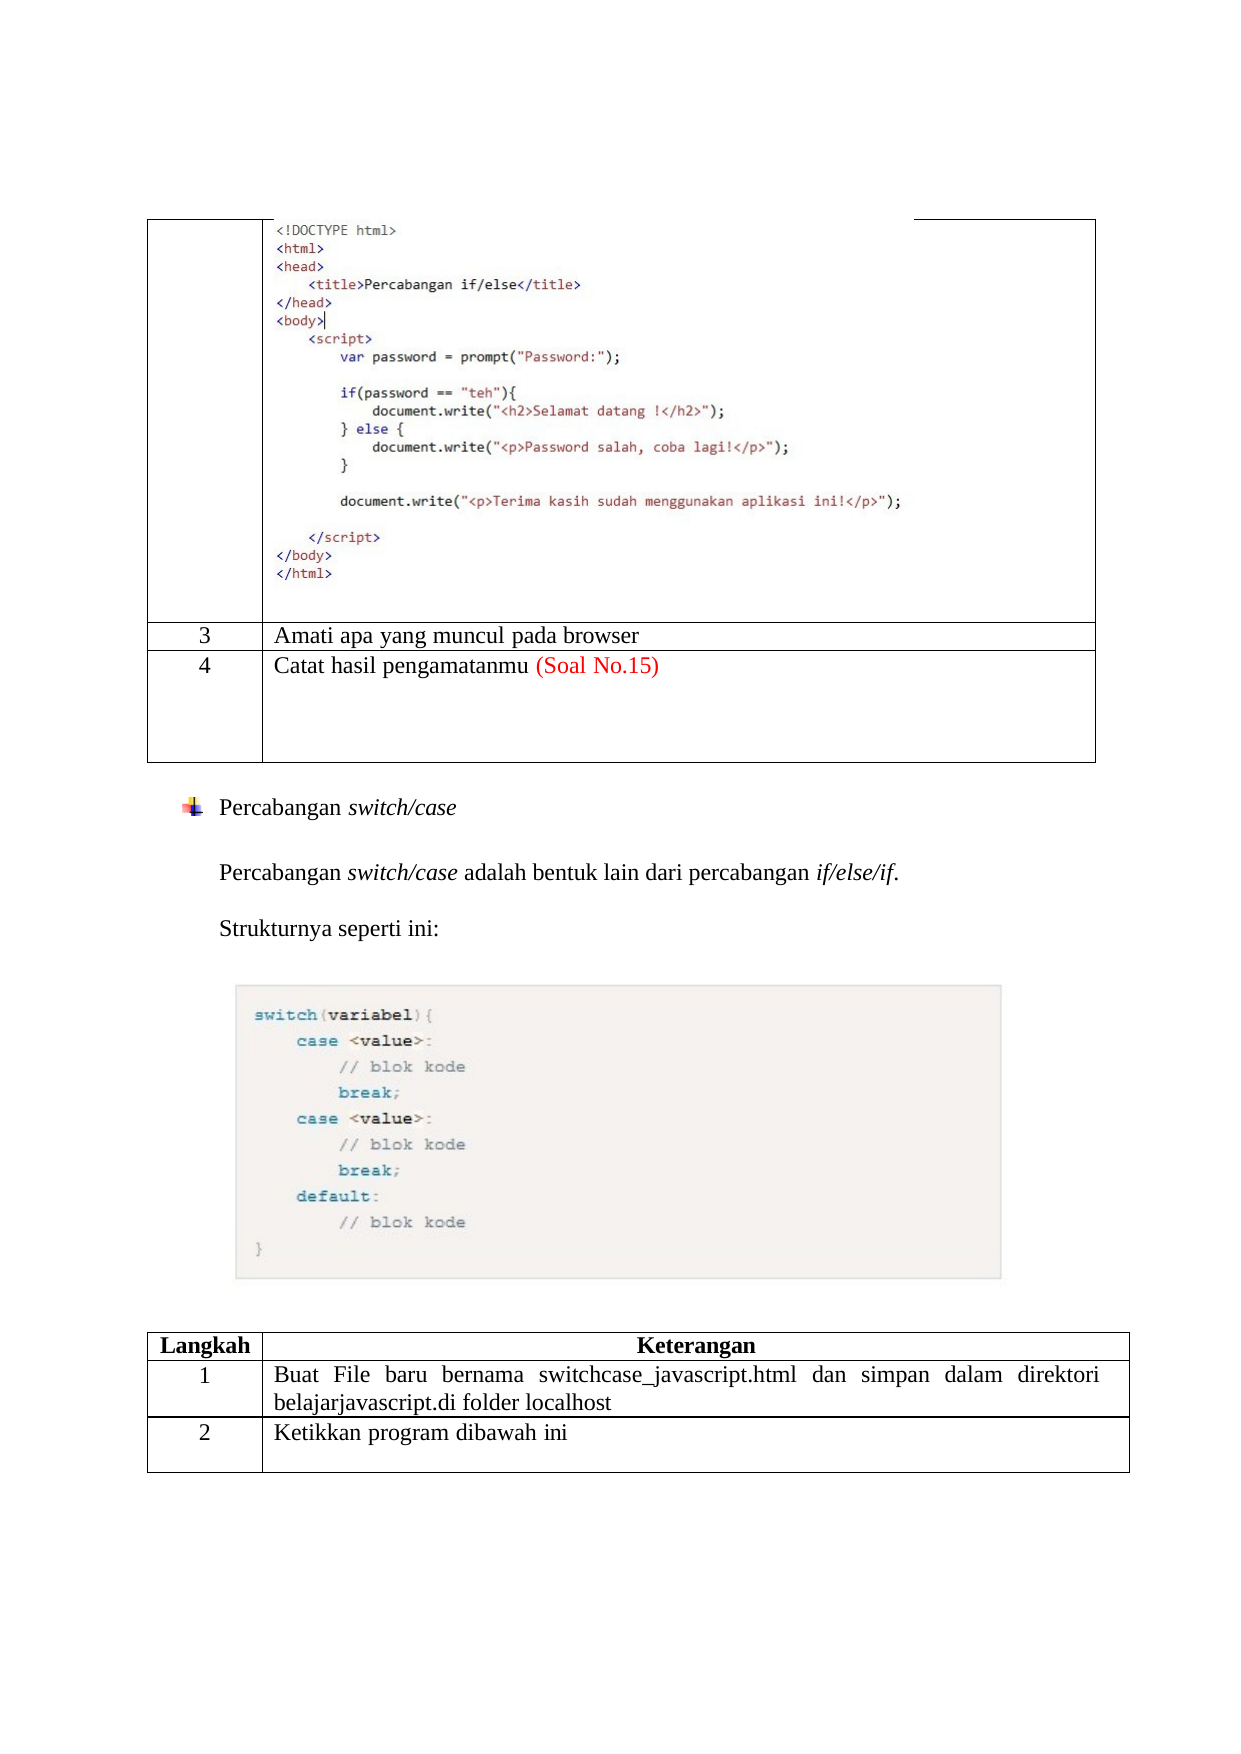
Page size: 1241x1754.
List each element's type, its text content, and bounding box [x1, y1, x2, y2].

table_cell Catat hasil pengamatanmu (Soal No.15) [263, 651, 1095, 762]
picture [182, 797, 203, 816]
table_header [263, 220, 1095, 622]
table_cell Amati apa yang muncul pada browser [263, 623, 1095, 650]
table_cell Ketikkan program dibawah ini [263, 1418, 1129, 1472]
table_cell 1 [148, 1361, 262, 1416]
text Percabangan switch/case [219, 793, 1140, 821]
table_cell 3 [148, 623, 262, 650]
picture [231, 983, 1008, 1287]
text Percabangan switch/case adalah bentuk lain dari percabangan if/else/if. Strukturnya seperti ini: [219, 858, 1009, 942]
picture [273, 219, 914, 589]
table_cell 4 [148, 651, 262, 762]
table_header Keterangan [263, 1333, 1129, 1359]
table_cell 2 [148, 1418, 262, 1472]
table_header Langkah [148, 1333, 262, 1359]
table_cell Buat File baru bernama switchcase_javascript.html dan simpan dalam direktori belajarjavascript.di folder localhost [263, 1361, 1129, 1416]
table_header [148, 220, 262, 622]
